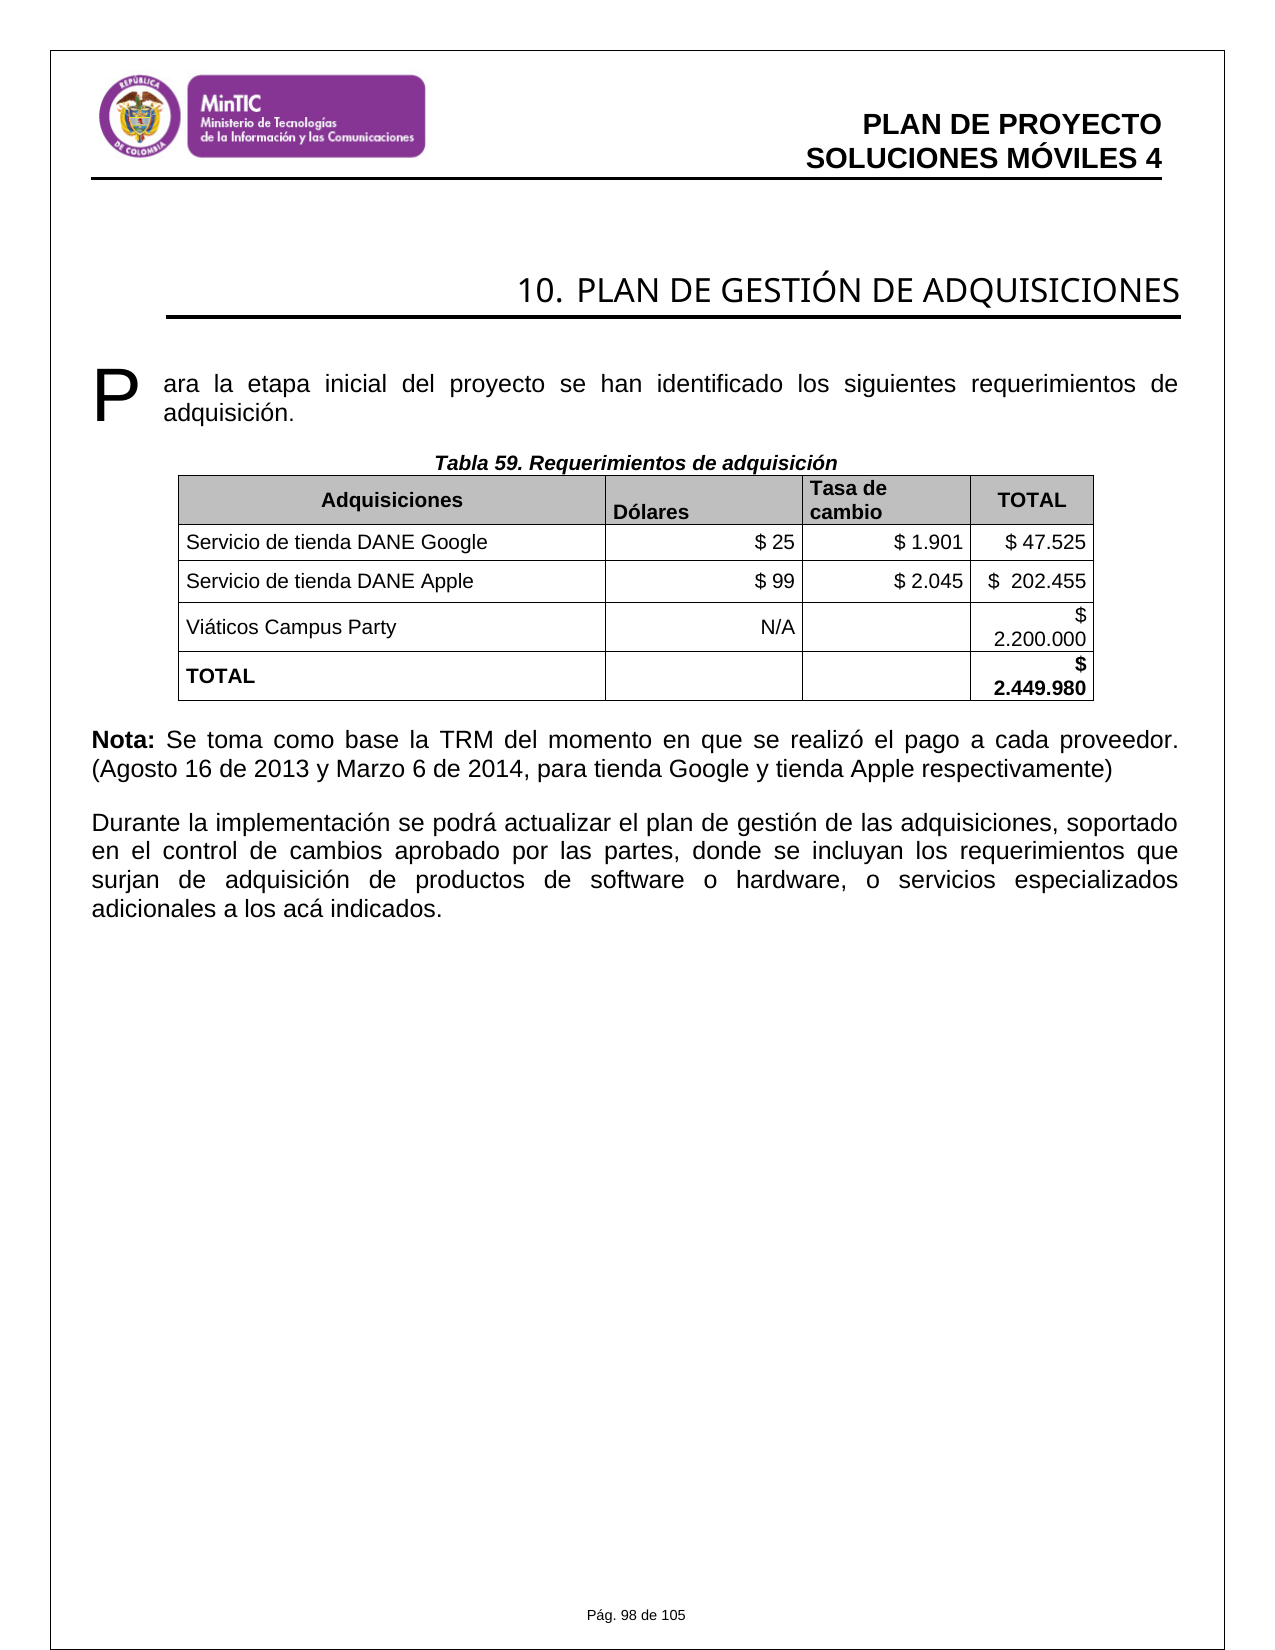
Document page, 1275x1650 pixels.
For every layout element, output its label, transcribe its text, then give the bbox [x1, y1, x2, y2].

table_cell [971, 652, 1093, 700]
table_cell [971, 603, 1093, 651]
text Durante la implementación se podrá actualizar el plan de gestión de las adquisiciones, soportado en el control de cambios aprobado por las partes, donde se incluyan los requerimientos que surjan de adquisición de productos de software o hardware, o servicios especializados adicionales a los acá indicados. [91, 807, 1181, 922]
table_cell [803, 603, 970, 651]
text Nota: Se toma como base la TRM del momento en que se realizó el pago a cada proveedor. (Agosto 16 de 2013 y Marzo 6 de 2014, para tienda Google y tienda Apple respectivamente) [91, 725, 1181, 782]
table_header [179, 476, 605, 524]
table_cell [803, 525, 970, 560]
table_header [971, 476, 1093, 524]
picture [92, 69, 444, 162]
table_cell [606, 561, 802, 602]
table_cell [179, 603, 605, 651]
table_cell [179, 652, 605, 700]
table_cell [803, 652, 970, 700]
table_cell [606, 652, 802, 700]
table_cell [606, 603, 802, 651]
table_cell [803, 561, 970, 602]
text PLAN DE GESTIÓN DE ADQUISICIONES [166, 267, 1181, 315]
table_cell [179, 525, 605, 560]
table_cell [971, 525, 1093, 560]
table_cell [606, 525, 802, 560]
text Tabla 59. Requerimientos de adquisición [91, 451, 1181, 475]
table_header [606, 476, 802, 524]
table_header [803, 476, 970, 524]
text ara la etapa inicial del proyecto se han identificado los siguientes requerimientos de adquisición. [91, 369, 1181, 427]
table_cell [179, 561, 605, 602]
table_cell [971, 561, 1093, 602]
